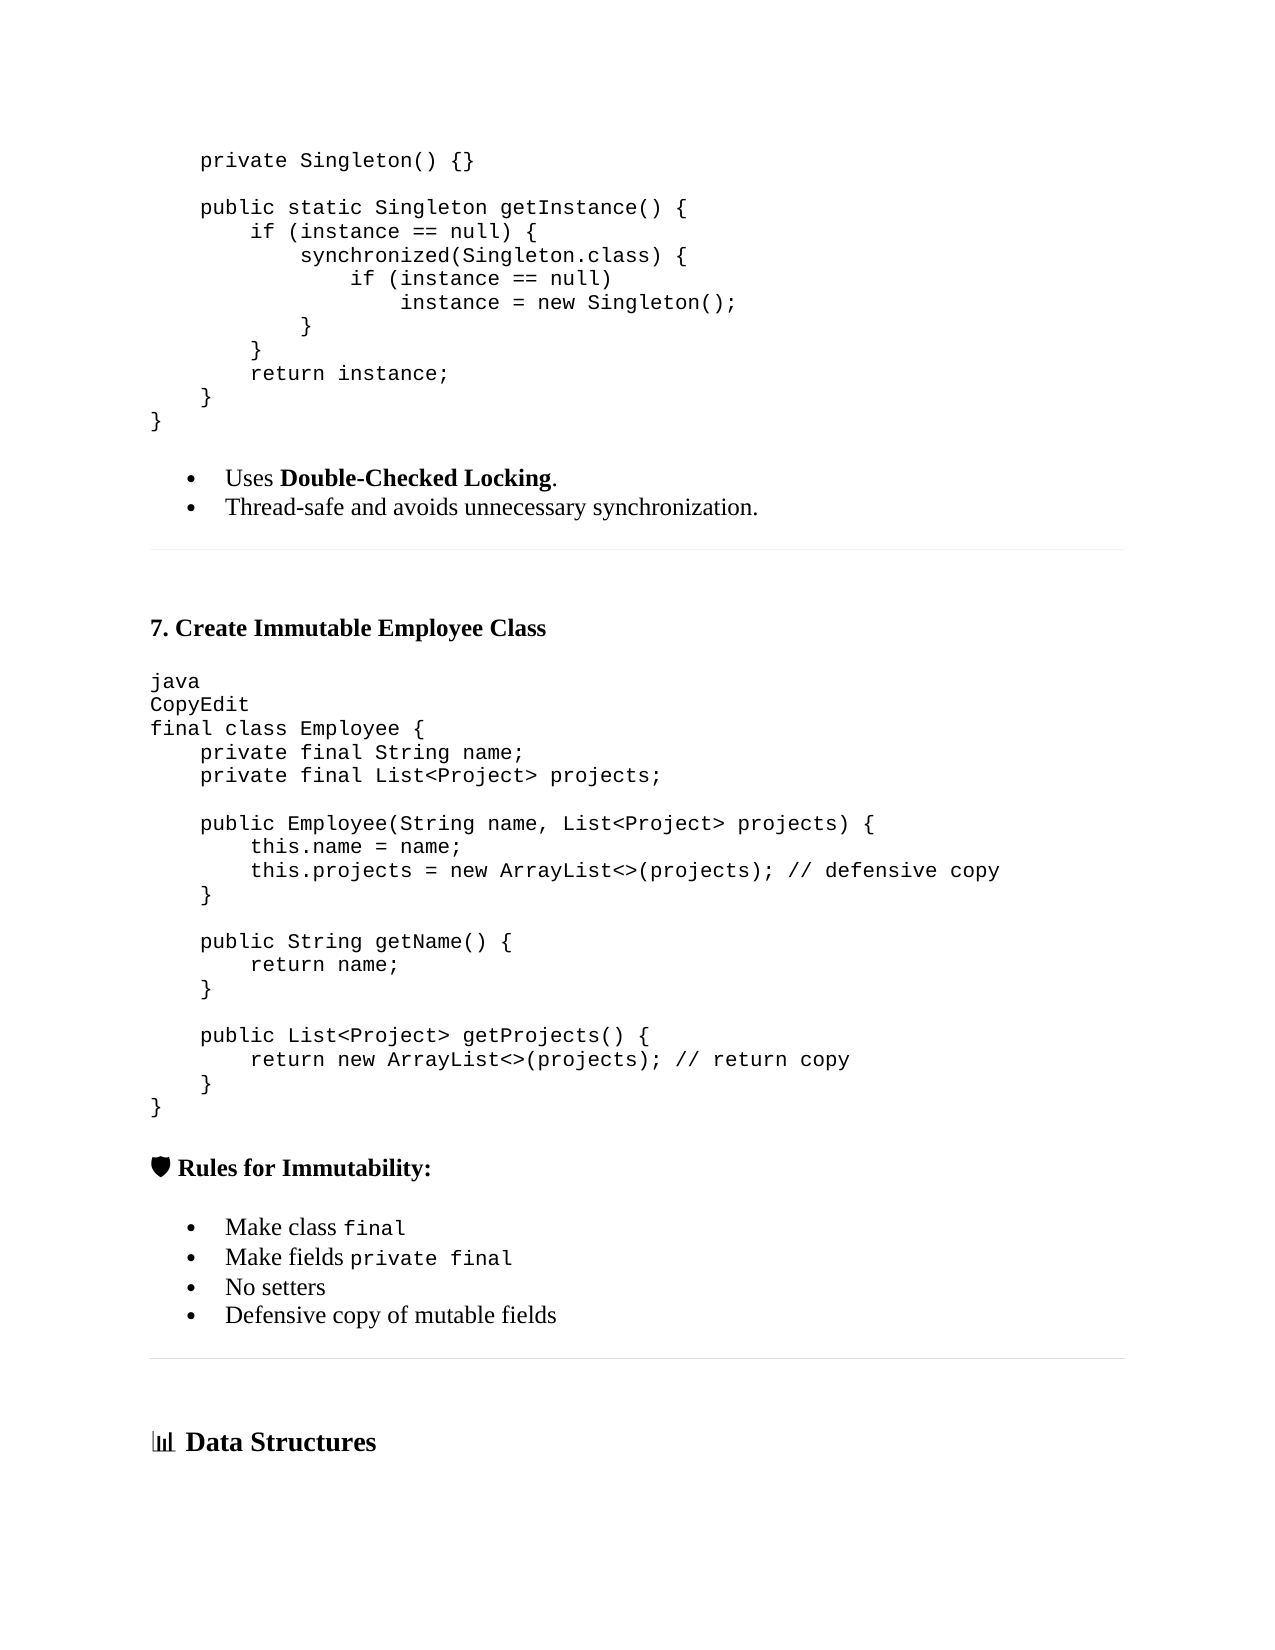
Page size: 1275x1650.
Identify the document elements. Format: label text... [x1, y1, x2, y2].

text 🛡️ Rules for Immutability: [150, 1149, 1125, 1183]
text private Singleton() {} [150, 150, 1125, 174]
text return new ArrayList<>(projects); // return copy [150, 1049, 1125, 1073]
text CopyEdit [150, 694, 1125, 718]
text public List<Project> getProjects() { [150, 1025, 1125, 1049]
text synchronized(Singleton.class) { [150, 244, 1125, 268]
text public String getName() { [150, 931, 1125, 954]
text private final List<Project> projects; [150, 765, 1125, 789]
text instance = new Singleton(); [150, 292, 1125, 316]
text if (instance == null) [150, 268, 1125, 292]
text } [150, 316, 1125, 339]
text final class Employee { [150, 718, 1125, 742]
list Make class final [187, 1212, 1125, 1242]
text 📊 Data Structures [150, 1421, 1125, 1460]
text if (instance == null) { [150, 221, 1125, 244]
list No setters [187, 1272, 1125, 1300]
text } [150, 883, 1125, 907]
text } [150, 339, 1125, 363]
text public Employee(String name, List<Project> projects) { [150, 813, 1125, 836]
list Thread-safe and avoids unnecessary synchronization. [187, 492, 1125, 520]
text } [150, 386, 1125, 410]
text } [150, 978, 1125, 1002]
list Uses Double-Checked Locking. [187, 463, 1125, 492]
text public static Singleton getInstance() { [150, 197, 1125, 221]
text this.name = name; [150, 836, 1125, 860]
list Defensive copy of mutable fields [187, 1300, 1125, 1329]
text } [150, 1073, 1125, 1096]
text java [150, 671, 1125, 694]
text return instance; [150, 363, 1125, 386]
text } [150, 410, 1125, 434]
text 7. Create Immutable Employee Class [150, 613, 1125, 642]
text private final String name; [150, 742, 1125, 765]
text } [150, 1096, 1125, 1120]
text this.projects = new ArrayList<>(projects); // defensive copy [150, 860, 1125, 883]
list Make fields private final [187, 1242, 1125, 1272]
text return name; [150, 954, 1125, 978]
